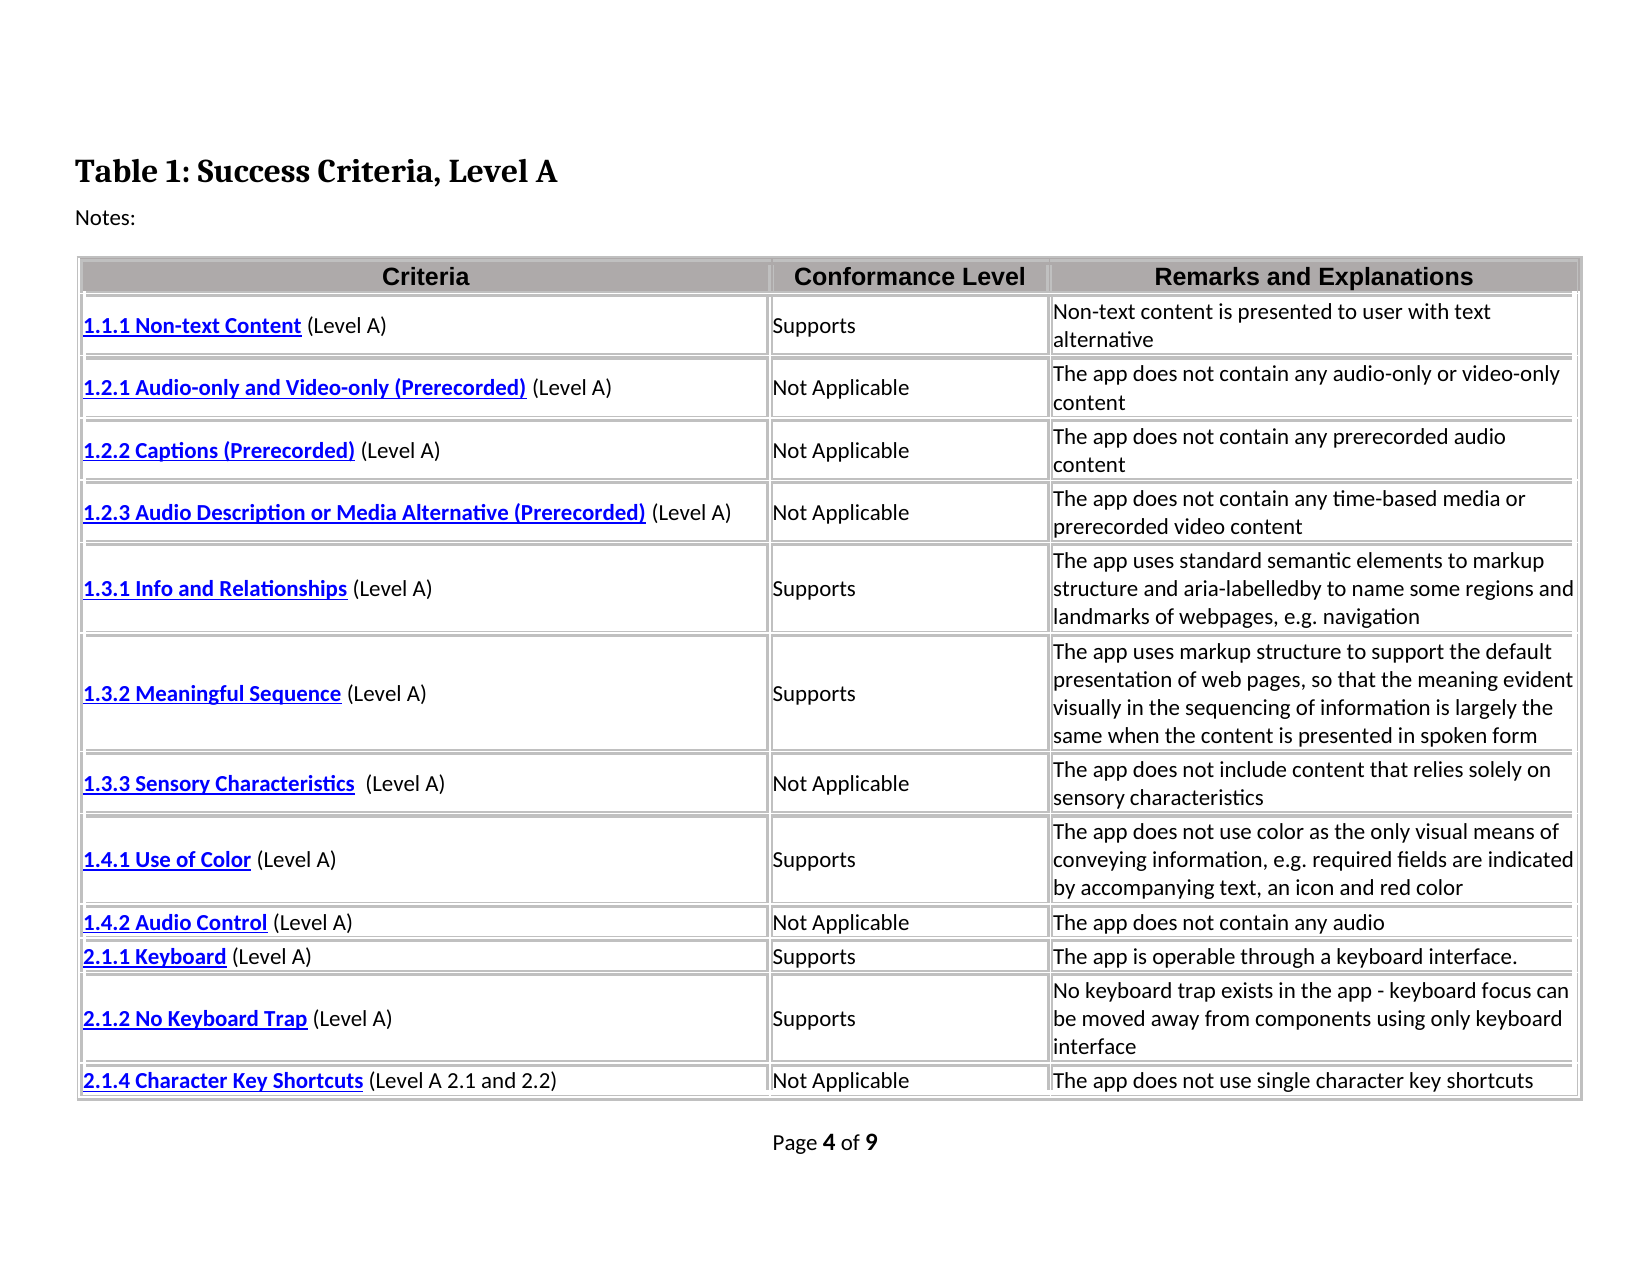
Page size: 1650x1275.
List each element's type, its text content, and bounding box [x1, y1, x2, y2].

table_header Conformance Level [771, 258, 1049, 291]
table_cell 2.1.2 No Keyboard Trap (Level A) [80, 970, 769, 1060]
table_cell Not Applicable [773, 484, 1047, 540]
table_cell 1.2.1 Audio-only and Video-only (Prerecorded) (Level A) [80, 353, 769, 416]
table_cell 2.1.4 Character Key Shortcuts (Level A 2.1 and 2.2) [80, 1060, 769, 1094]
table_cell The app uses standard semantic elements to markup structure and aria-labelledby to name some regions and landmarks of webpages, e.g. navigation [1050, 540, 1580, 631]
table_cell Supports [773, 546, 1047, 631]
table_cell 1.4.1 Use of Color (Level A) [80, 811, 769, 901]
table_cell 1.4.2 Audio Control (Level A) [80, 901, 769, 936]
table_cell Non-text content is presented to user with text alternative [1050, 291, 1580, 353]
table_header Remarks and Explanations [1049, 258, 1580, 291]
table_header Criteria [83, 262, 771, 291]
table_cell No keyboard trap exists in the app - keyboard focus can be moved away from components using only keyboard interface [1050, 970, 1580, 1060]
table_cell The app uses markup structure to support the default presentation of web pages, so that the meaning evident visually in the sequencing of information is largely the same when the content is presented in spoken form [1050, 631, 1580, 749]
table_cell The app does not use single character key shortcuts [1050, 1060, 1580, 1094]
table_cell Not Applicable [773, 908, 1047, 936]
table_cell 1.3.2 Meaningful Sequence (Level A) [80, 631, 769, 749]
text Notes: [75, 203, 1575, 231]
table_cell The app is operable through a keyboard interface. [1050, 936, 1580, 970]
table_cell The app does not contain any audio-only or video-only content [1050, 353, 1580, 416]
table_cell 1.2.2 Captions (Prerecorded) (Level A) [80, 416, 769, 478]
table_cell The app does not contain any audio [1050, 901, 1580, 936]
table_cell The app does not contain any time-based media or prerecorded video content [1050, 478, 1580, 540]
table_cell 1.2.3 Audio Description or Media Alternative (Prerecorded) (Level A) [80, 478, 769, 540]
table_cell The app does not contain any prerecorded audio content [1050, 416, 1580, 478]
table_cell Supports [773, 297, 1047, 353]
table_cell Supports [773, 976, 1047, 1060]
table_cell 1.3.3 Sensory Characteristics (Level A) [80, 749, 769, 811]
table_cell Not Applicable [773, 360, 1047, 416]
table_cell Not Applicable [769, 1060, 1050, 1094]
table_cell Supports [773, 818, 1047, 901]
table_cell 1.3.1 Info and Relationships (Level A) [80, 540, 769, 631]
subtitle Table 1: Success Criteria, Level A [75, 153, 1575, 191]
table_cell Not Applicable [773, 755, 1047, 811]
table_cell Supports [773, 637, 1047, 749]
table_cell 2.1.1 Keyboard (Level A) [80, 936, 769, 970]
table_cell The app does not include content that relies solely on sensory characteristics [1050, 749, 1580, 811]
table_cell Not Applicable [773, 422, 1047, 478]
table_cell Supports [773, 942, 1047, 970]
table_cell 1.1.1 Non-text Content (Level A) [80, 291, 769, 353]
table_cell The app does not use color as the only visual means of conveying information, e.g. required fields are indicated by accompanying text, an icon and red color [1050, 811, 1580, 901]
